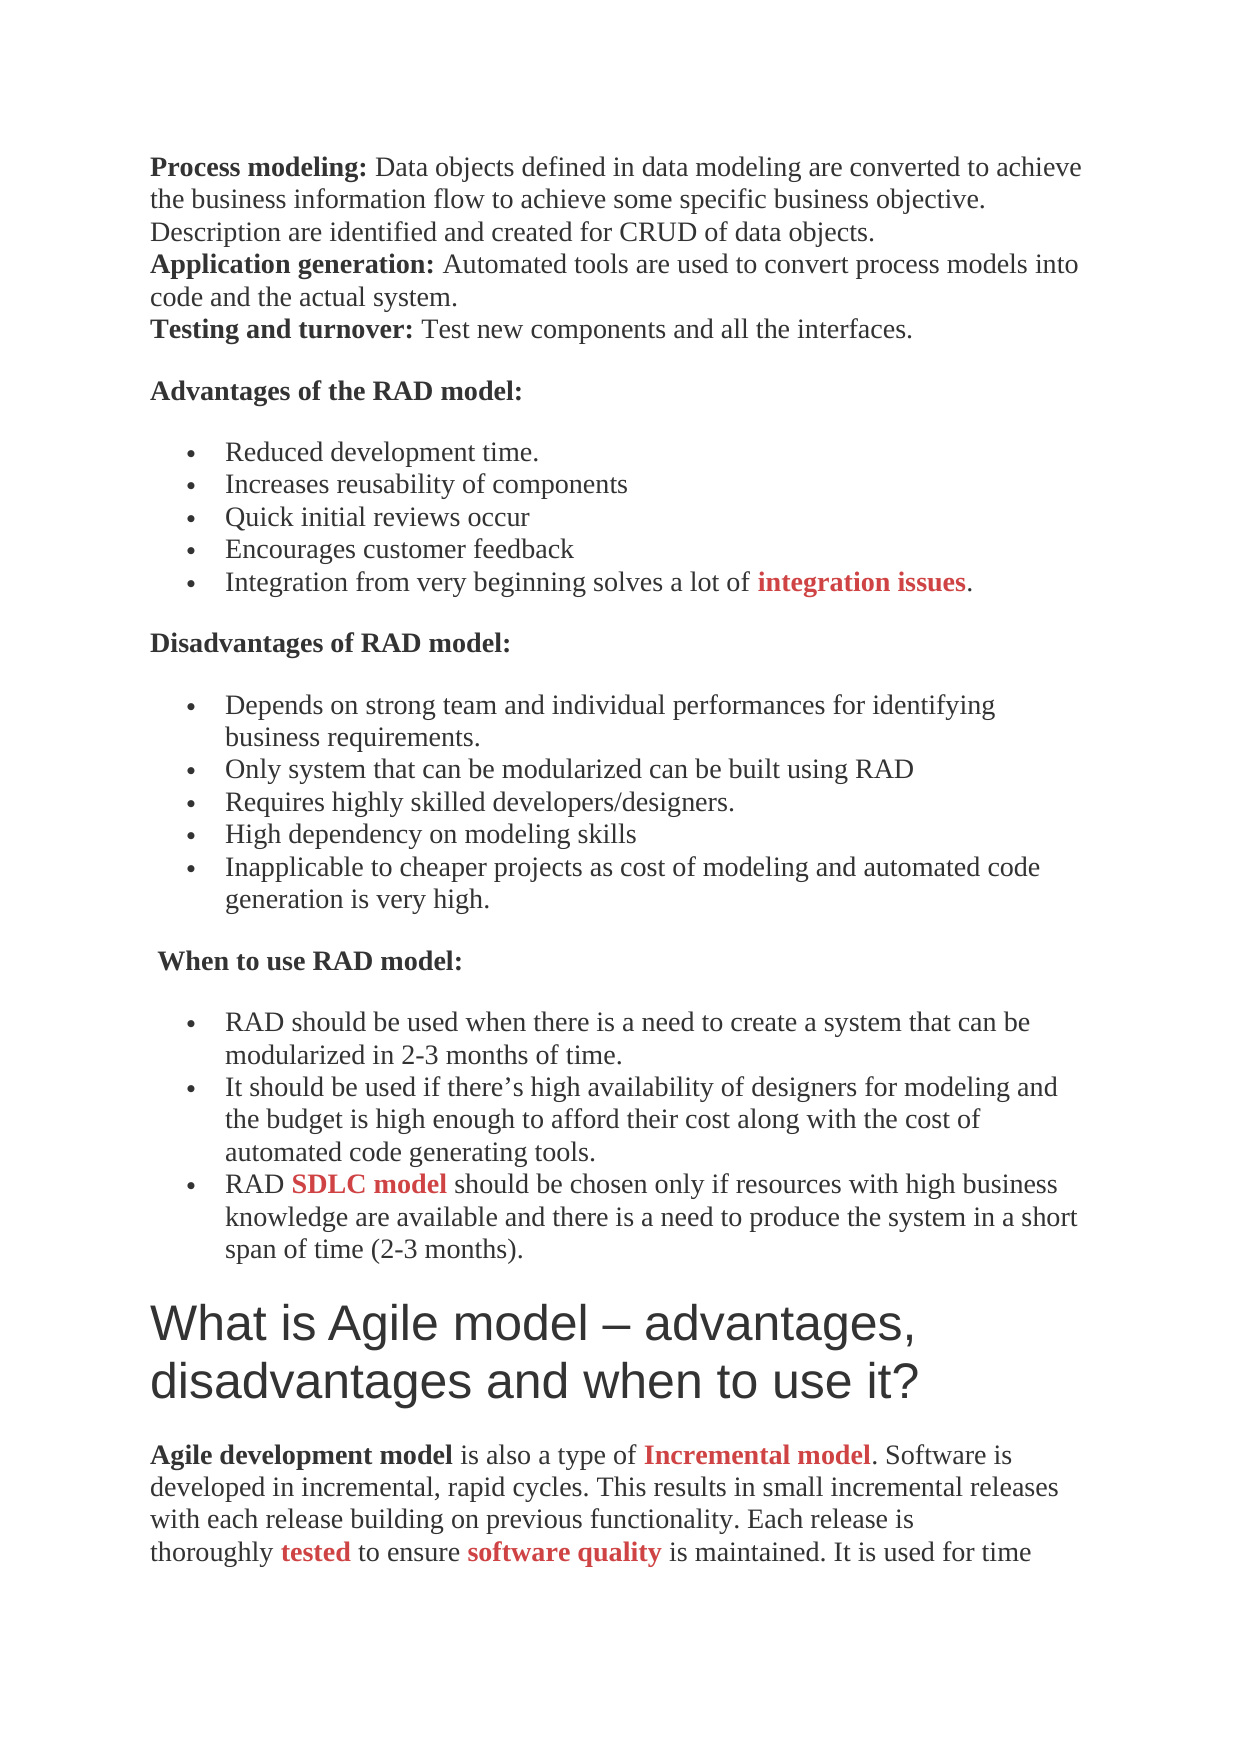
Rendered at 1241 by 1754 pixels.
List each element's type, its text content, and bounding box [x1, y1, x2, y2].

text Disadvantages of RAD model: [150, 626, 1090, 659]
list Reduced development time. [187, 435, 1090, 467]
list Encourages customer feedback [187, 532, 1090, 565]
list RAD SDLC model should be chosen only if resources with high business knowledge are available and there is a need to produce the system in a short span of time (2-3 months). [187, 1167, 1090, 1264]
list Integration from very beginning solves a lot of integration issues. [187, 565, 1090, 597]
text When to use RAD model: [150, 944, 1090, 976]
list Inapplicable to cheaper projects as cost of modeling and automated code generation is very high. [187, 850, 1090, 914]
list Only system that can be modularized can be built using RAD [187, 753, 1090, 785]
text Advantages of the RAD model: [150, 373, 1090, 406]
list It should be used if there’s high availability of designers for modeling and the budget is high enough to afford their cost along with the cost of automated code generating tools. [187, 1070, 1090, 1167]
list RAD should be used when there is a need to create a system that can be modularized in 2-3 months of time. [187, 1005, 1090, 1070]
subtitle What is Agile model – advantages, disadvantages and when to use it? [150, 1294, 1090, 1409]
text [150, 1438, 1090, 1567]
list Depends on strong team and individual performances for identifying business requirements. [187, 688, 1090, 753]
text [150, 150, 1090, 344]
list Increases reusability of components [187, 467, 1090, 500]
list Quick initial reviews occur [187, 500, 1090, 532]
list Requires highly skilled developers/designers. [187, 785, 1090, 817]
list High dependency on modeling skills [187, 817, 1090, 850]
